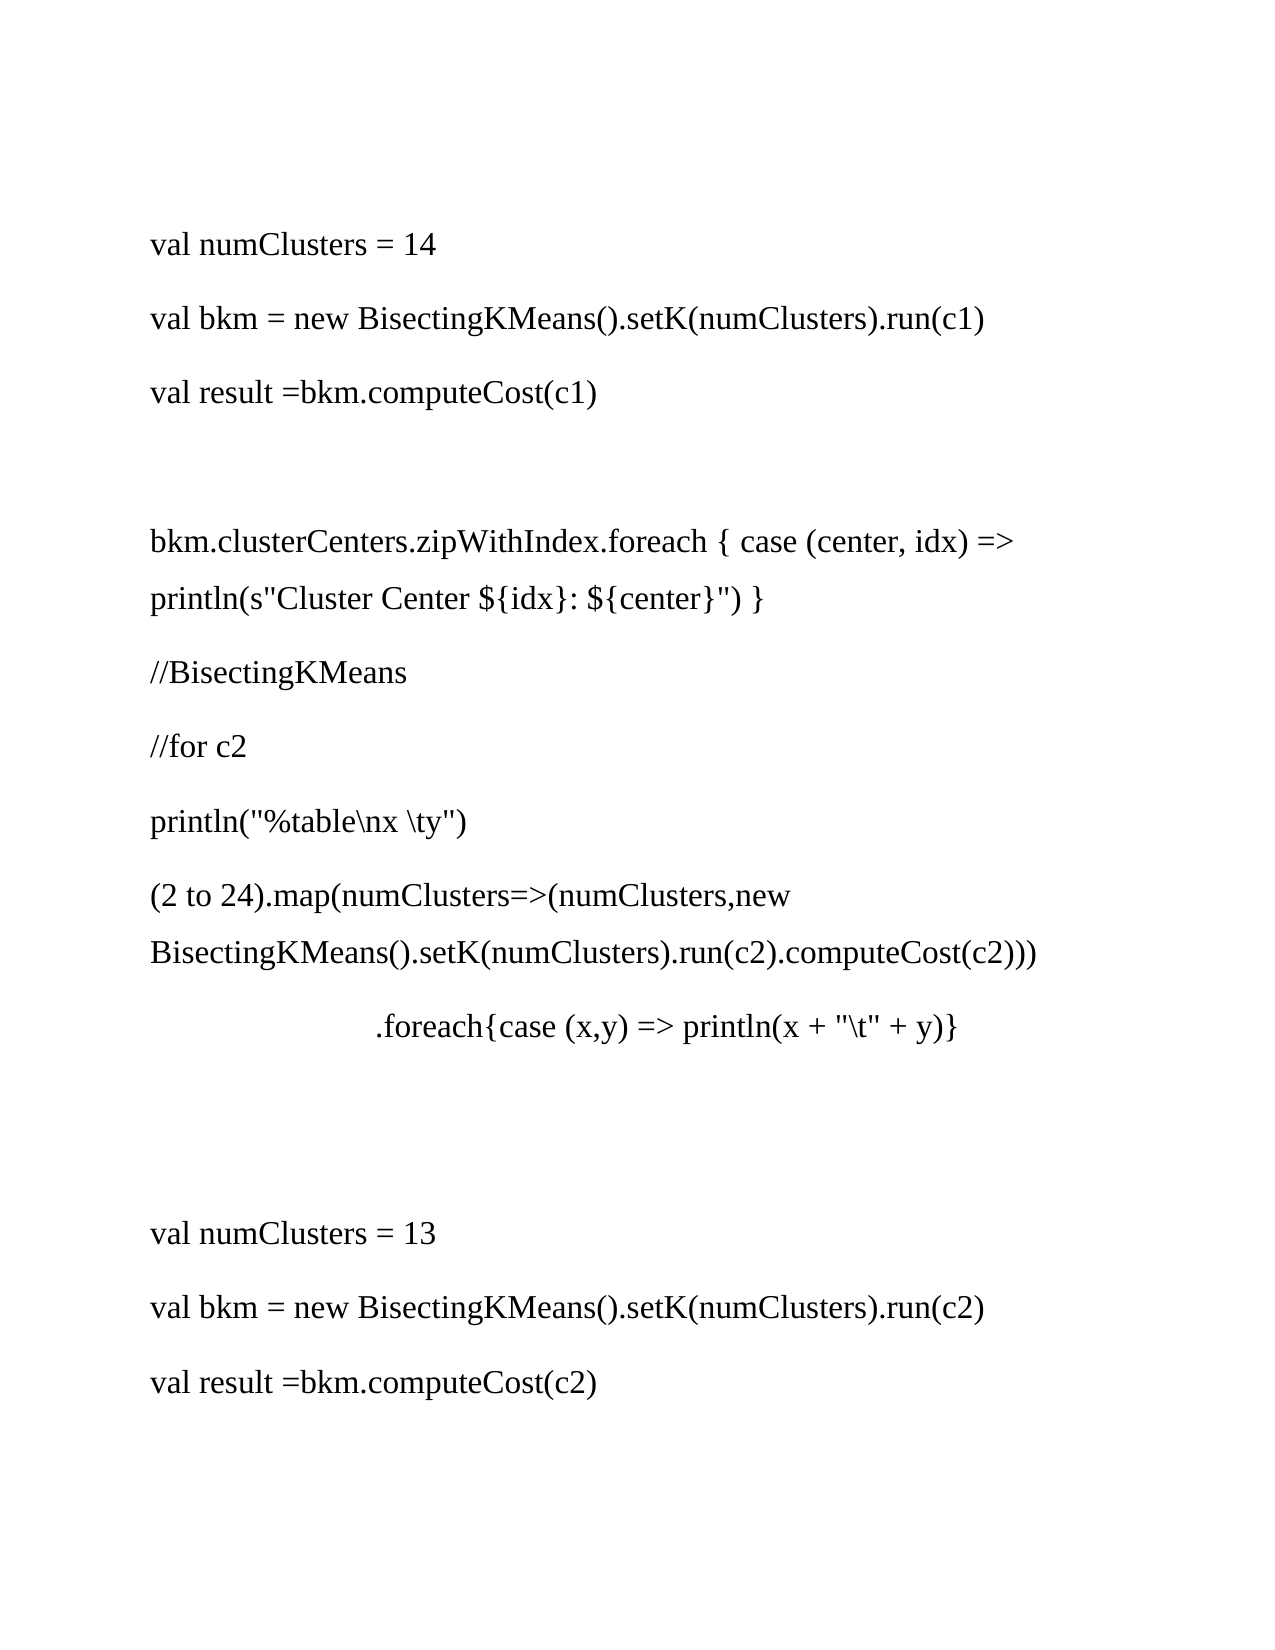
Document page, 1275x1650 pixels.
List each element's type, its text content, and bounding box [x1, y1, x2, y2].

text val bkm = new BisectingKMeans().setK(numClusters).run(c1) [150, 298, 1125, 337]
text bkm.clusterCenters.zipWithIndex.foreach { case (center, idx) => println(s"Cluster Center ${idx}: ${center}") } [150, 521, 1125, 617]
text println("%table\nx \ty") [150, 801, 1125, 839]
text val numClusters = 14 [150, 224, 1125, 262]
text .foreach{case (x,y) => println(x + "\t" + y)} [150, 1007, 1125, 1045]
text val numClusters = 13 [150, 1214, 1125, 1252]
text val bkm = new BisectingKMeans().setK(numClusters).run(c2) [150, 1288, 1125, 1326]
text val result =bkm.computeCost(c1) [150, 372, 1125, 411]
text //for c2 [150, 727, 1125, 765]
text (2 to 24).map(numClusters=>(numClusters,new BisectingKMeans().setK(numClusters).run(c2).computeCost(c2))) [150, 875, 1125, 971]
text val result =bkm.computeCost(c2) [150, 1362, 1125, 1400]
text //BisectingKMeans [150, 652, 1125, 691]
